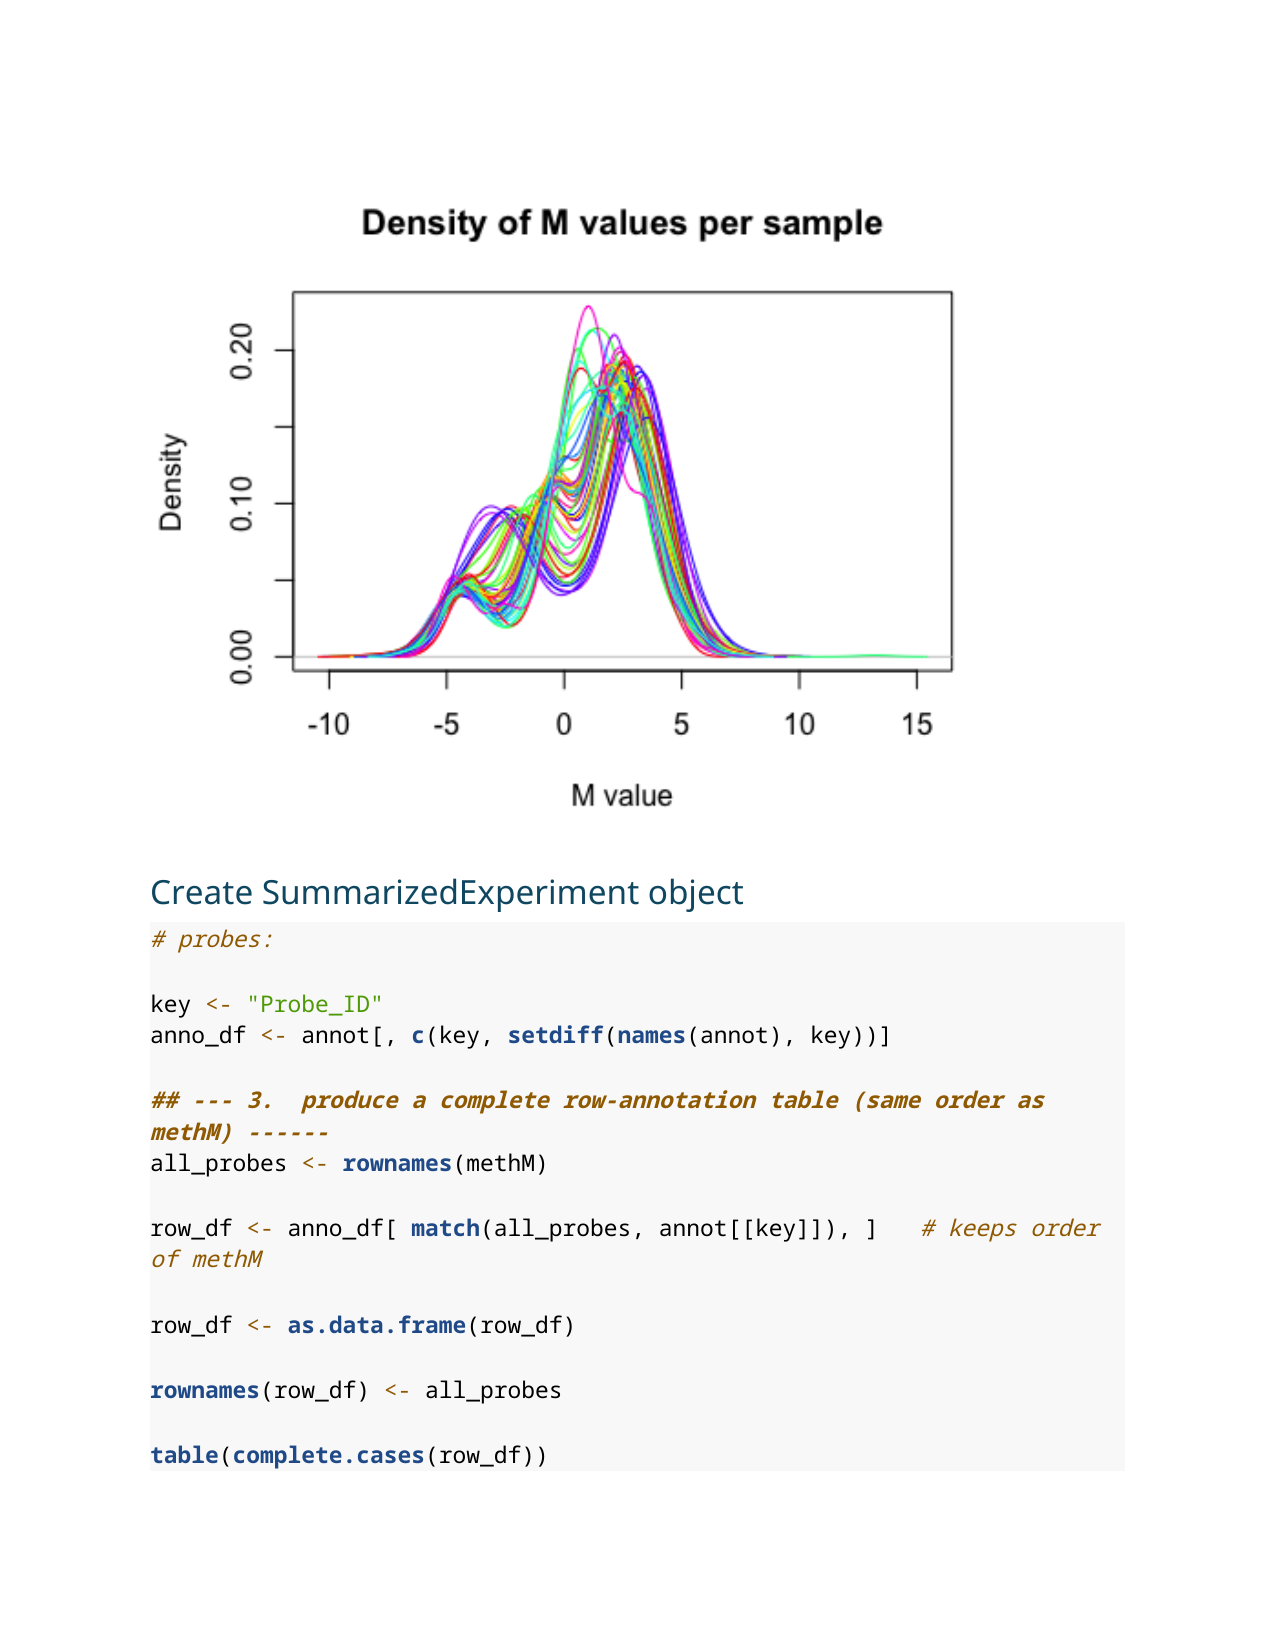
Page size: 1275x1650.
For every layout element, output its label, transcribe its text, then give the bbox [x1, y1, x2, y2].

subtitle Create SummarizedExperiment object [150, 869, 1125, 914]
text # probes: key <- "Probe_ID" anno_df <- annot[, c(key, setdiff(names(annot), key))] ## --- 3. produce a complete row-annotation table (same order as methM) ------ all_probes <- rownames(methM) row_df <- anno_df[ match(all_probes, annot[[key]]), ] # keeps order of methM row_df <- as.data.frame(row_df) rownames(row_df) <- all_probes table(complete.cases(row_df)) [150, 922, 1125, 1471]
picture [150, 150, 1025, 850]
